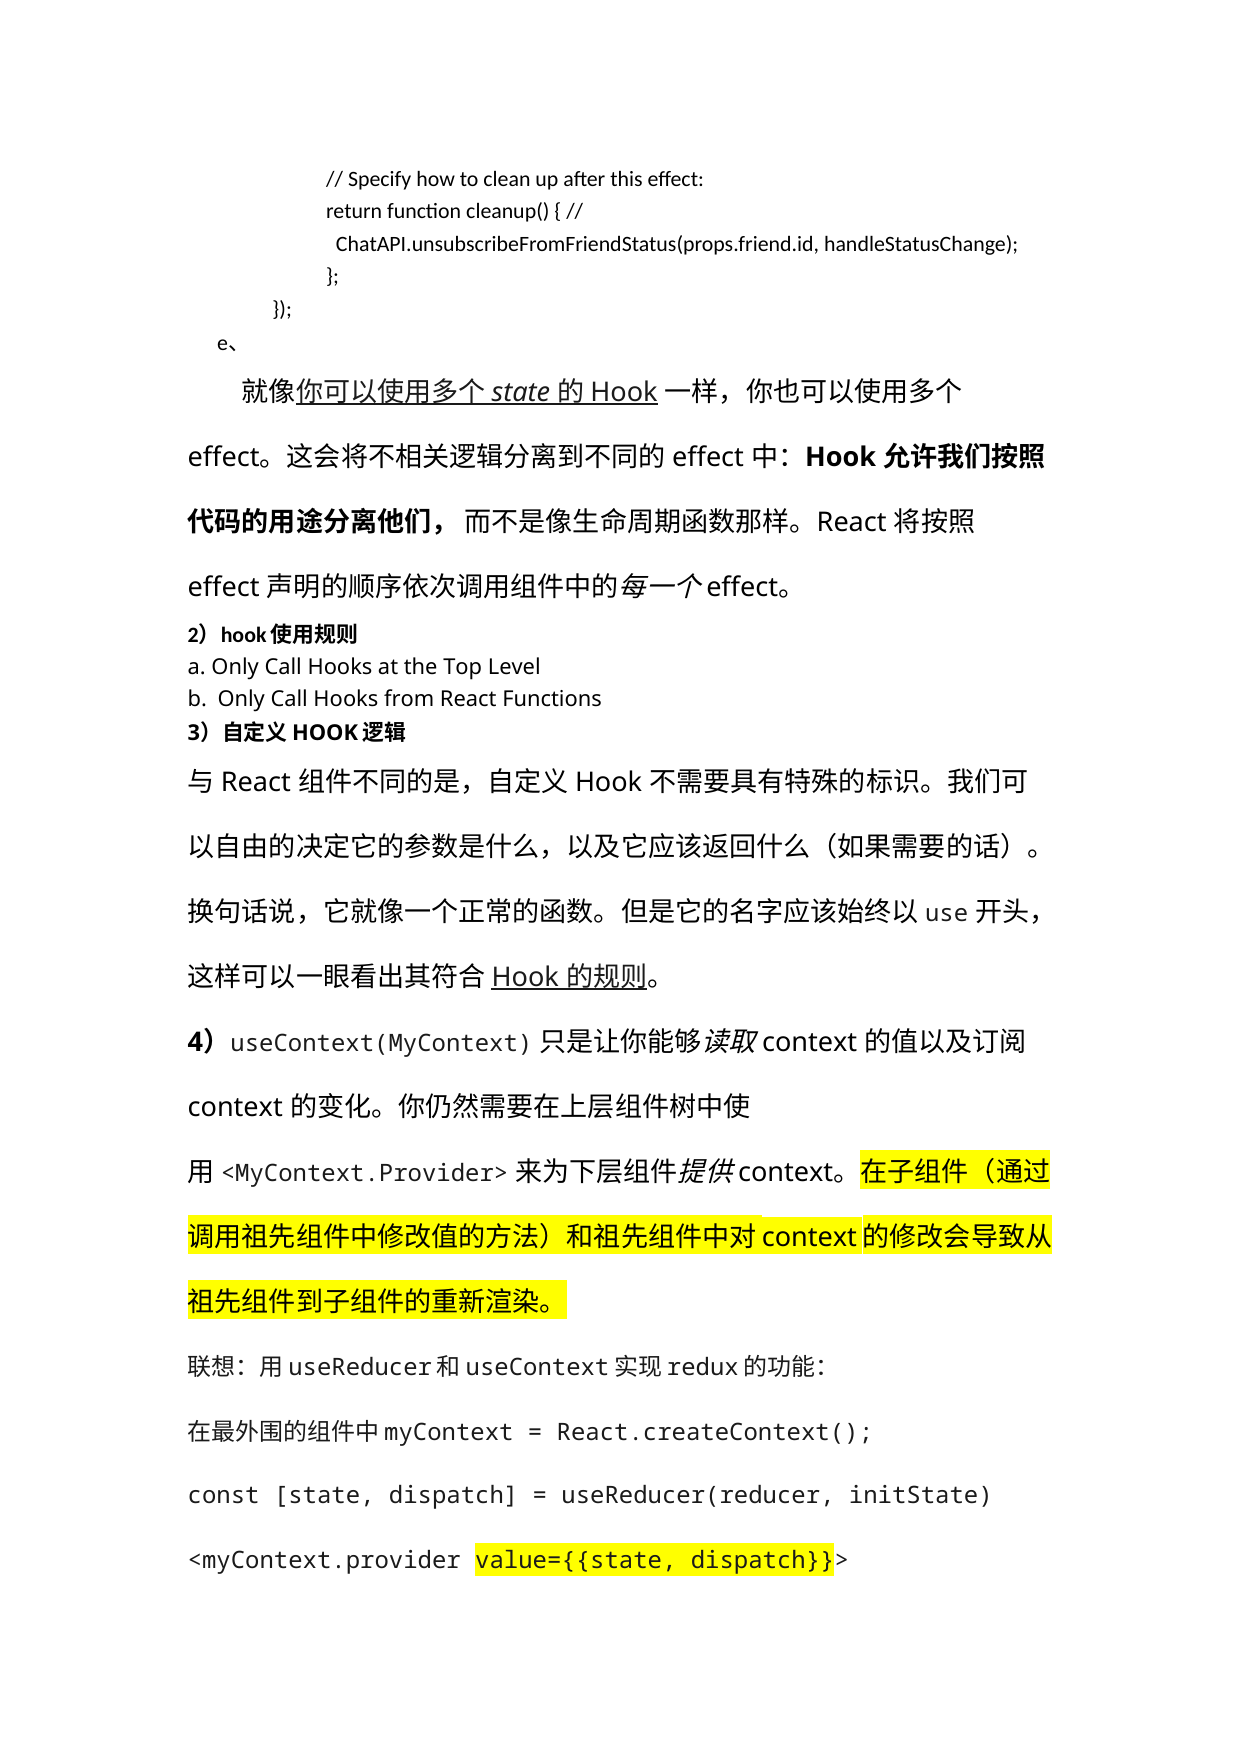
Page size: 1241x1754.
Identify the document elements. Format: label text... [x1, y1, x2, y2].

subtitle b. Only Call Hooks from React Functions [187, 682, 1053, 714]
subtitle <myContext.provider value={{state, dispatch}}> [187, 1527, 1053, 1592]
subtitle a. Only Call Hooks at the Top Level [187, 649, 1053, 682]
list return function cleanup() { // [262, 194, 1053, 227]
list }); [262, 292, 1053, 324]
subtitle 联想：用useReducer和useContext实现redux的功能： [187, 1332, 1053, 1397]
text 就像你可以使用多个 state 的 Hook 一样，你也可以使用多个 effect。这会将不相关逻辑分离到不同的 effect 中：Hook 允许我们按照代码的用途分离他们， 而不是像生命周期函数那样。React 将按照 effect 声明的顺序依次调用组件中的每一个 effect。 [187, 357, 1053, 617]
text e、 [187, 324, 1053, 357]
subtitle const [state, dispatch] = useReducer(reducer, initState) [187, 1462, 1053, 1527]
text 2）hook使用规则 [187, 617, 1053, 649]
list // Specify how to clean up after this effect: [262, 162, 1053, 194]
list }; [262, 259, 1053, 292]
subtitle 在最外围的组件中myContext = React.createContext(); [187, 1397, 1053, 1462]
list ChatAPI.unsubscribeFromFriendStatus(props.friend.id, handleStatusChange); [262, 227, 1053, 259]
subtitle 4）useContext(MyContext) 只是让你能够读取 context 的值以及订阅 context 的变化。你仍然需要在上层组件树中使用 <MyContext.Provider> 来为下层组件提供 context。在子组件（通过调用祖先组件中修改值的方法）和祖先组件中对context的修改会导致从祖先组件到子组件的重新渲染。 [187, 1007, 1053, 1332]
subtitle 3）自定义HOOK逻辑 [187, 714, 1053, 747]
subtitle 与 React 组件不同的是，自定义 Hook 不需要具有特殊的标识。我们可以自由的决定它的参数是什么，以及它应该返回什么（如果需要的话）。换句话说，它就像一个正常的函数。但是它的名字应该始终以 use 开头，这样可以一眼看出其符合 Hook 的规则。 [187, 747, 1053, 1007]
